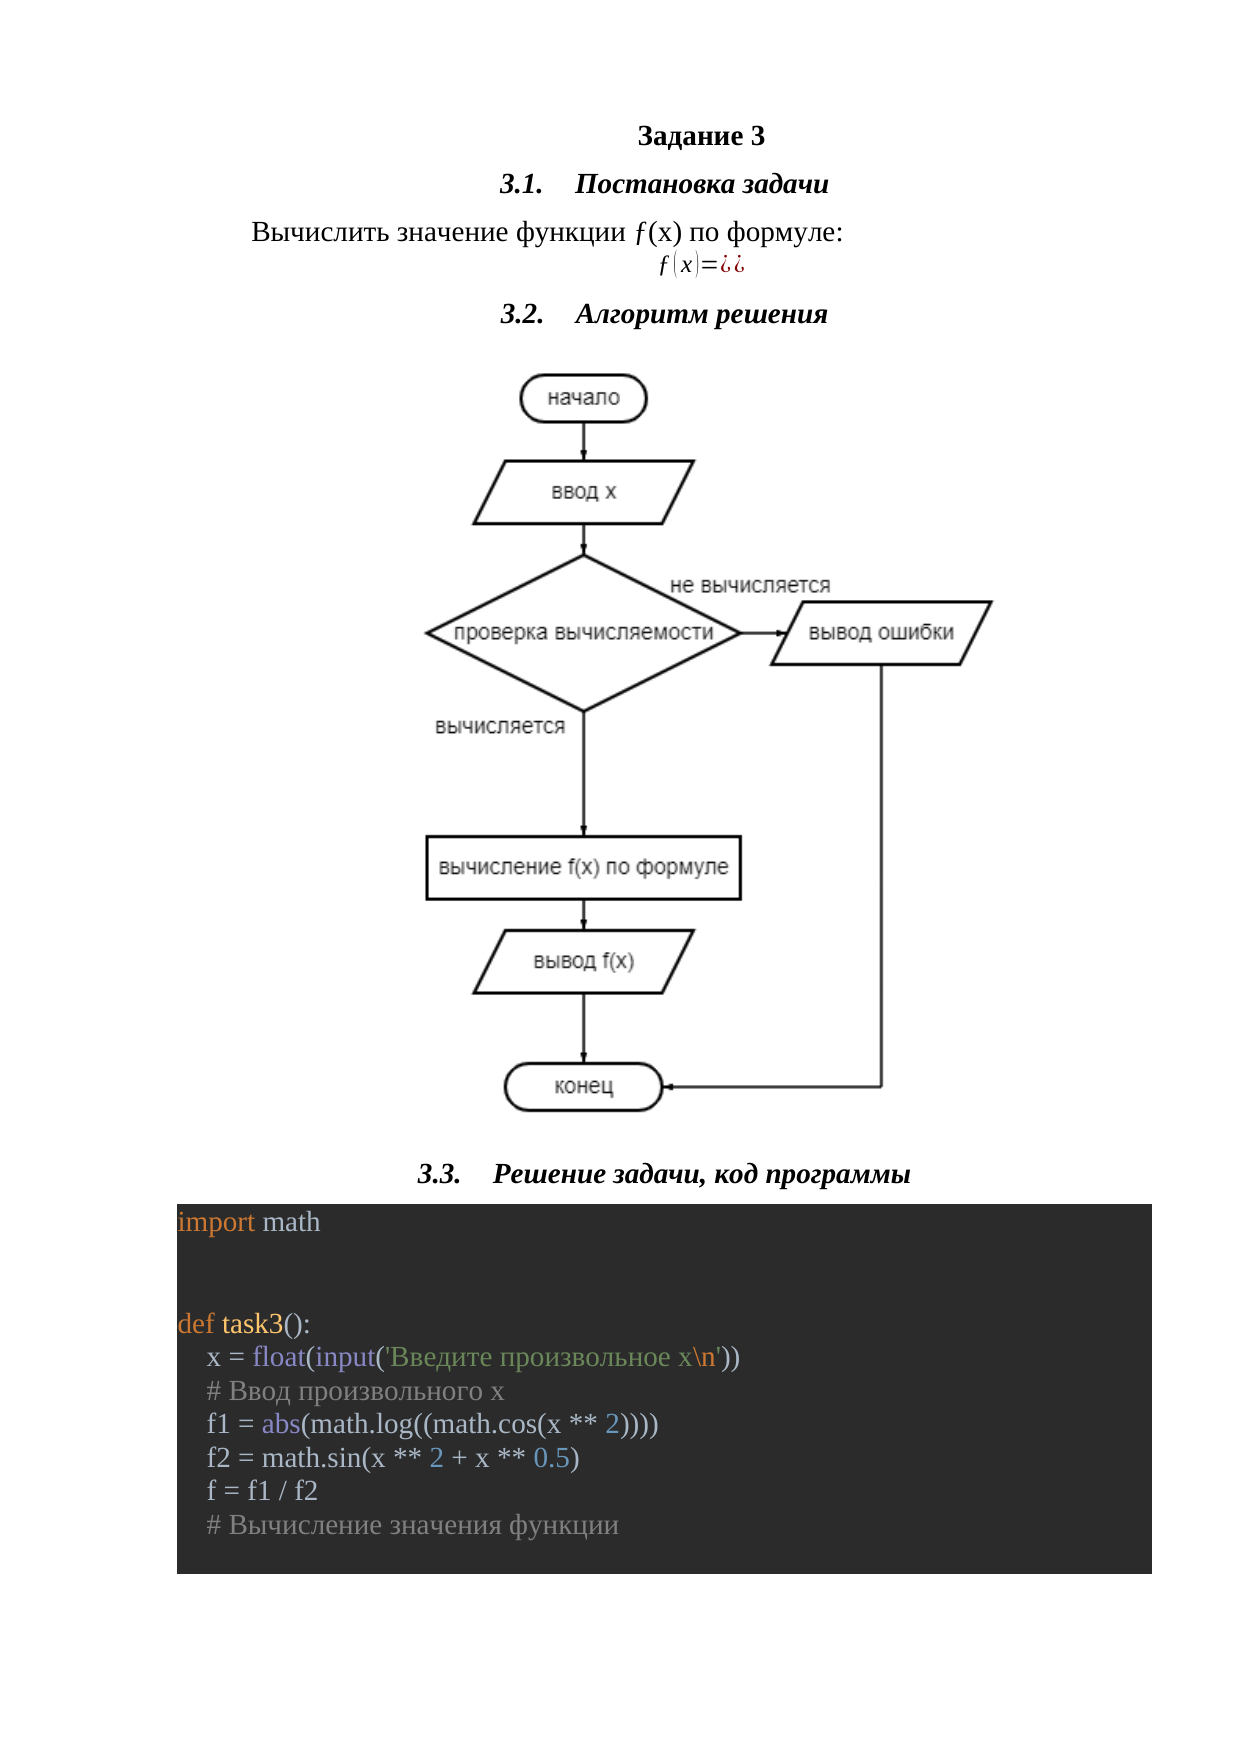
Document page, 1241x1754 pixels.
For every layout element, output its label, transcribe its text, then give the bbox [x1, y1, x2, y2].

picture [396, 344, 1007, 1142]
subtitle Решение задачи, код программы [177, 1156, 1152, 1190]
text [177, 1306, 1152, 1574]
subtitle Задание 3 [177, 118, 1152, 152]
text Вычислить значение функции ƒ(x) по формуле: [177, 214, 1152, 248]
subtitle Постановка задачи [177, 166, 1152, 200]
subtitle Алгоритм решения [177, 296, 1152, 329]
text import math [177, 1204, 1152, 1238]
